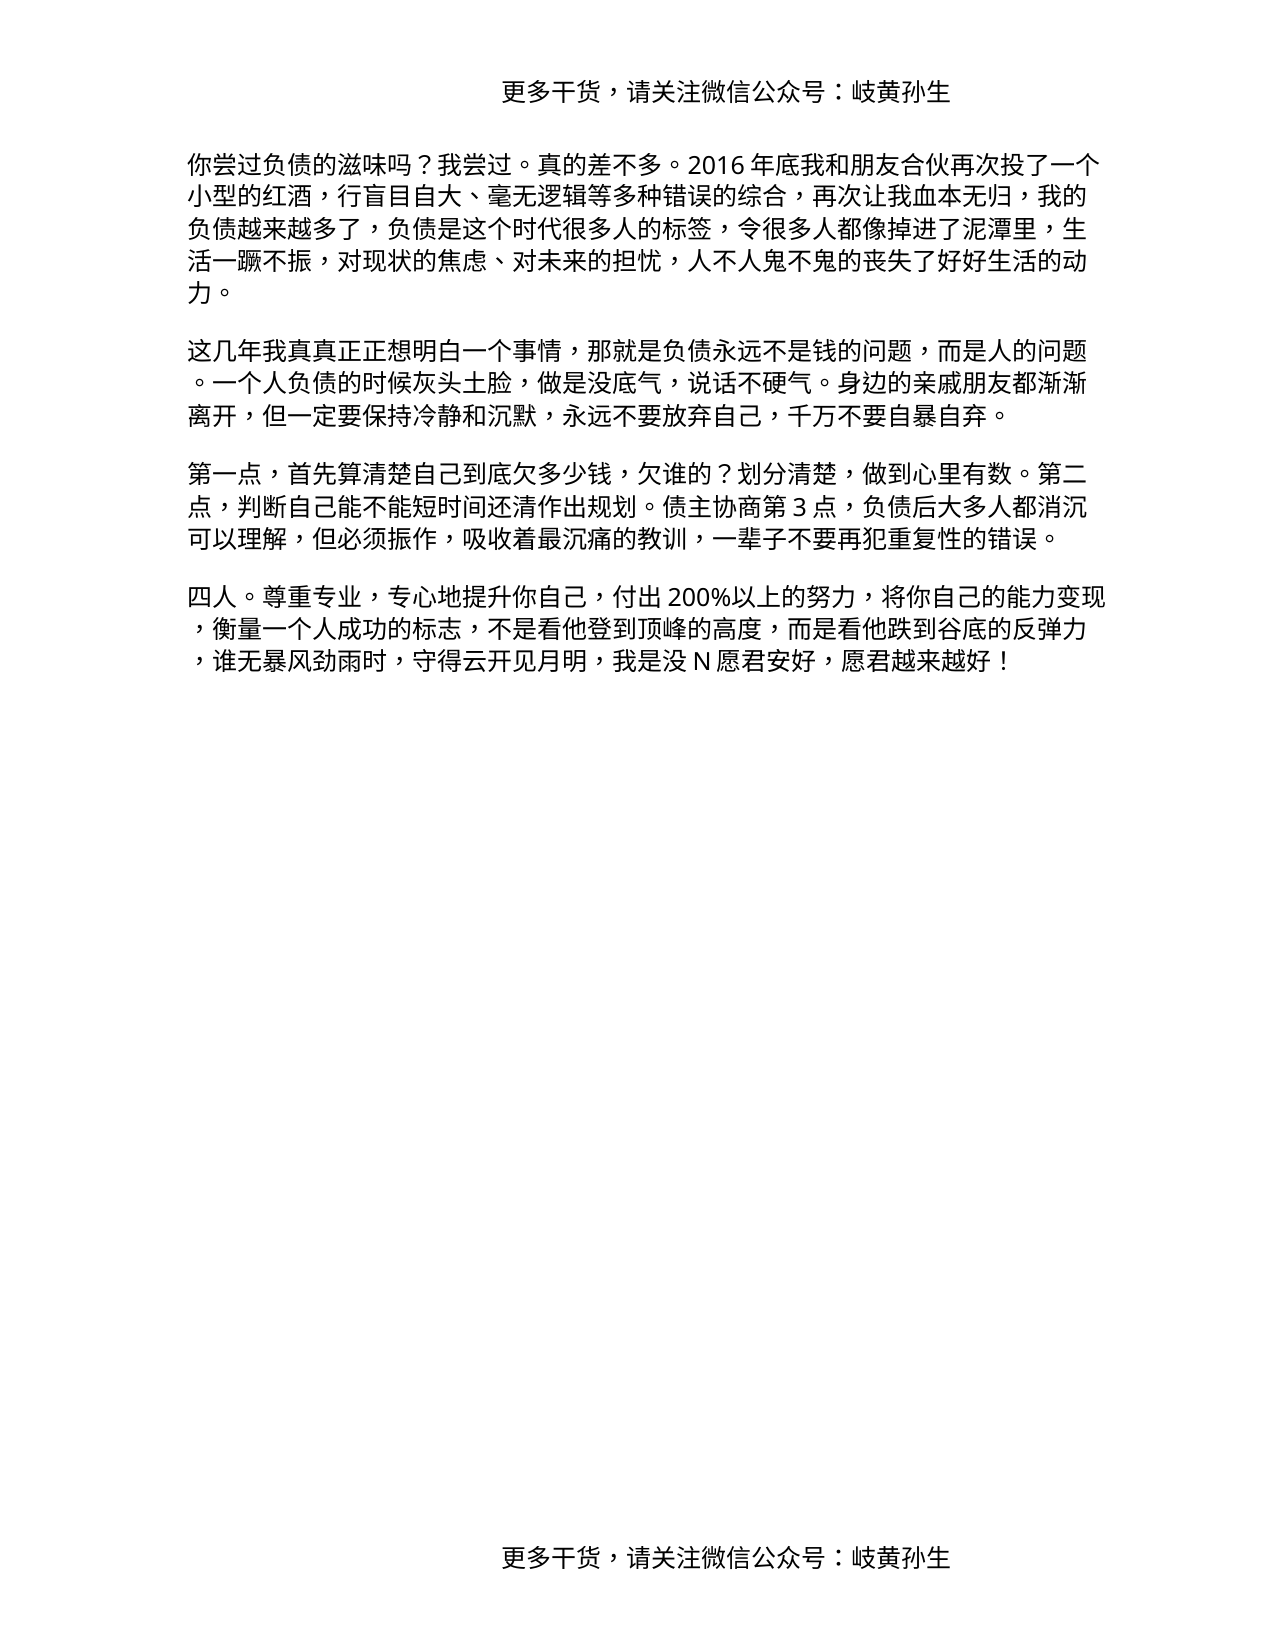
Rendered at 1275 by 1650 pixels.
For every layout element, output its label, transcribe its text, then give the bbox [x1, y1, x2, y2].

text 小型的红酒，行盲目自大、毫无逻辑等多种错误的综合，再次让我血本无归，我的 负债越来越多了，负债是这个时代很多人的标签，令很多人都像掉进了泥潭里，生 活一蹶不振，对现状的焦虑、对未来的担忧，人不人鬼不鬼的丧失了好好生活的动 力。 [187, 180, 1092, 309]
text 可以理解，但必须振作，吸收着最沉痛的教训，一辈子不要再犯重复性的错误。 [187, 528, 1264, 554]
text ，衡量一个人成功的标志，不是看他登到顶峰的高度，而是看他跌到谷底的反弹力 [187, 618, 1264, 644]
text 点，判断自己能不能短时间还清作出规划。债主协商第3点，负债后大多人都消沉 [187, 495, 1264, 521]
text ，谁无暴风劲雨时，守得云开见月明，我是没N愿君安好，愿君越来越好！ [187, 650, 1264, 676]
text 第一点，首先算清楚自己到底欠多少钱，欠谁的？划分清楚，做到心里有数。第二 [187, 463, 1264, 489]
text 你尝过负债的滋味吗？我尝过。真的差不多。2016年底我和朋友合伙再次投了一个 [187, 154, 1264, 180]
text 这几年我真真正正想明白一个事情，那就是负债永远不是钱的问题，而是人的问题 。一个人负债的时候灰头土脸，做是没底气，说话不硬气。身边的亲戚朋友都渐渐 离开，但一定要保持冷静和沉默，永远不要放弃自己，千万不要自暴自弃。 [187, 334, 1264, 432]
text 四人。尊重专业，专心地提升你自己，付出200%以上的努力，将你自己的能力变现 [187, 585, 1264, 611]
